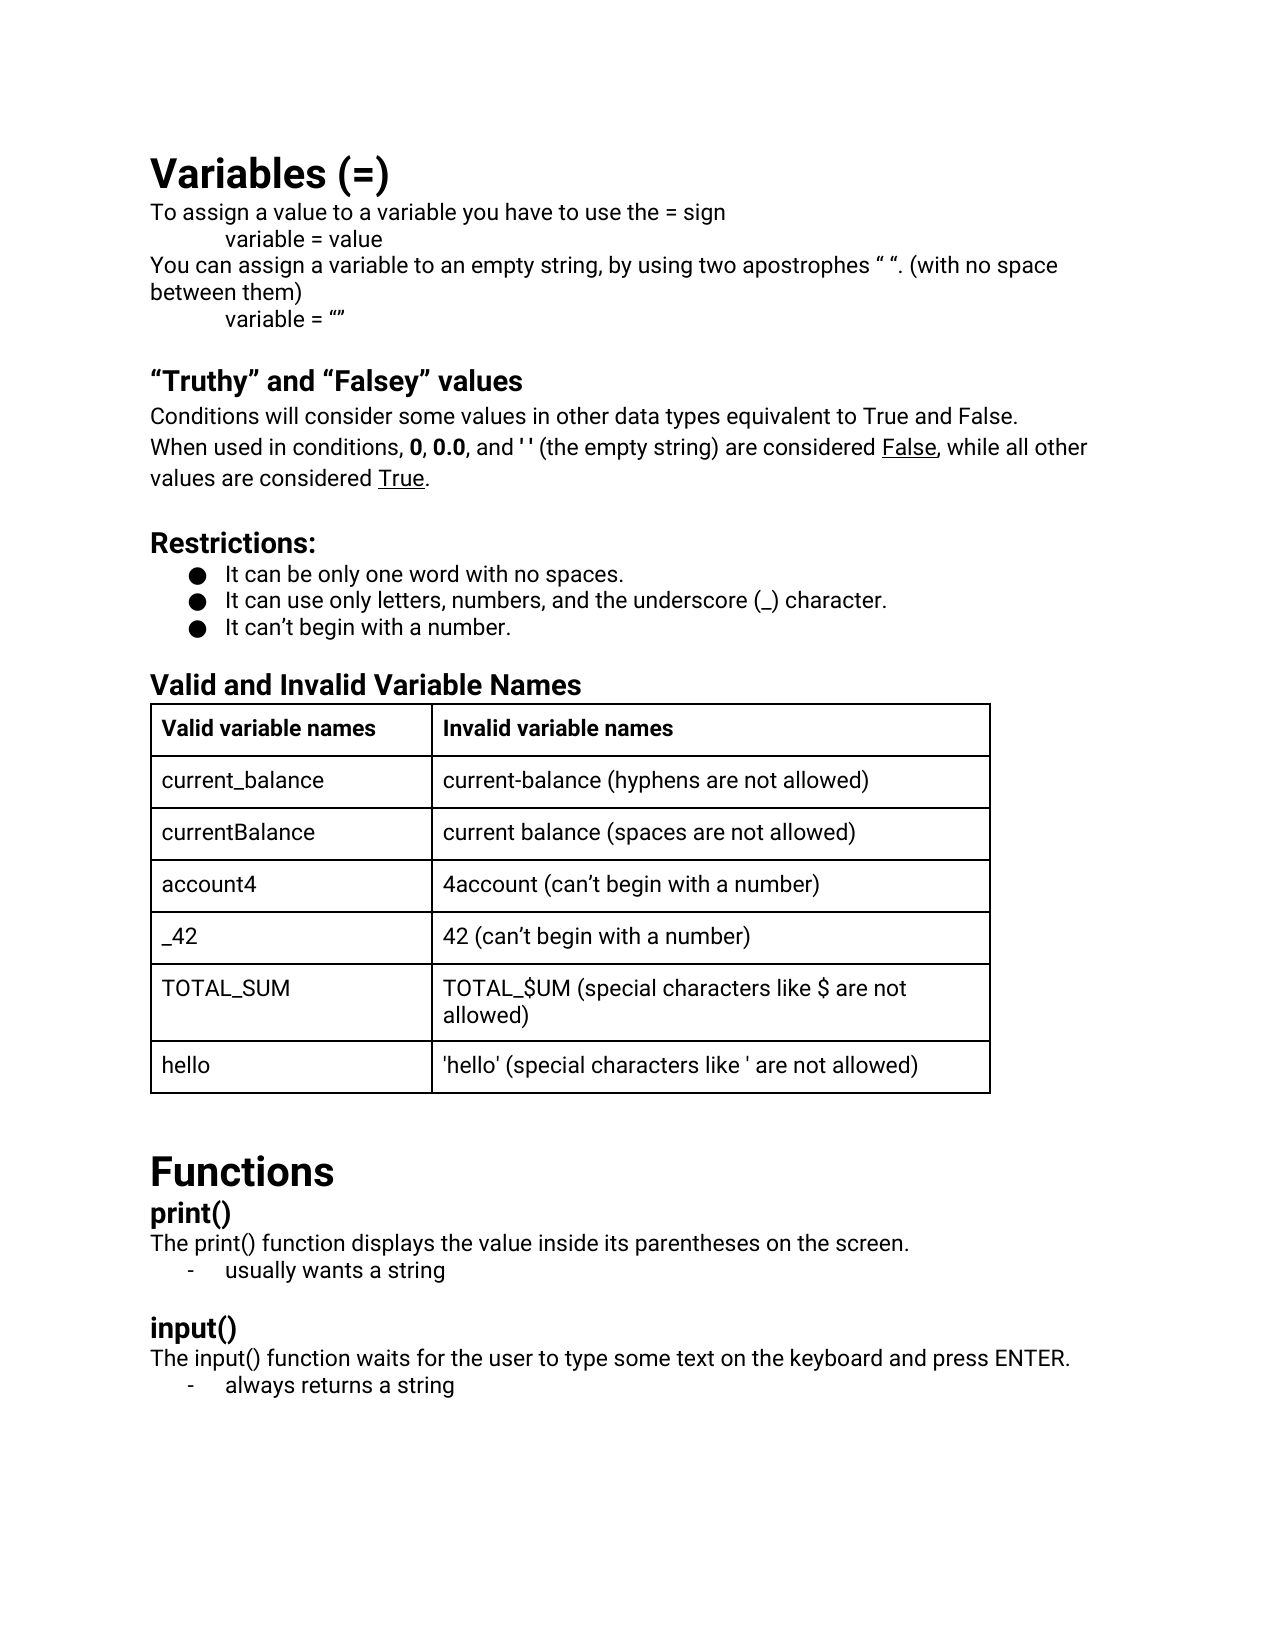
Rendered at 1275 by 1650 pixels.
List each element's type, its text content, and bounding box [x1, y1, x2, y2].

table_cell 'hello' (special characters like ' are not allowed) [433, 1042, 989, 1092]
table_header Invalid variable names [433, 705, 989, 754]
list It can use only letters, numbers, and the underscore (_) character. [187, 588, 1125, 614]
text Conditions will consider some values in other data types equivalent to True and False. [150, 403, 1125, 430]
table_cell current_balance [152, 757, 431, 807]
subtitle Restrictions: [150, 527, 1125, 561]
text variable = “” [150, 306, 1125, 333]
table_cell 4account (can’t begin with a number) [433, 861, 989, 911]
table_cell TOTAL_$UM (special characters like $ are not allowed) [433, 965, 989, 1039]
table_cell 42 (can’t begin with a number) [433, 913, 989, 963]
text When used in conditions, 0, 0.0, and ' ' (the empty string) are considered False, while all other values are considered True. [150, 434, 1125, 492]
subtitle Functions [150, 1147, 1125, 1196]
subtitle print() [150, 1196, 1125, 1231]
table_cell currentBalance [152, 809, 431, 859]
subtitle input() [150, 1311, 1125, 1345]
text The input() function waits for the user to type some text on the keyboard and press ENTER. [150, 1345, 1125, 1372]
table_header Valid variable names [152, 705, 431, 754]
table_cell TOTAL_SUM [152, 965, 431, 1039]
list always returns a string [187, 1372, 1125, 1399]
table_cell hello [152, 1042, 431, 1092]
subtitle “Truthy” and “Falsey” values [150, 364, 1125, 398]
list It can be only one word with no spaces. [187, 561, 1125, 588]
text The print() function displays the value inside its parentheses on the screen. [150, 1231, 1125, 1257]
list It can’t begin with a number. [187, 614, 1125, 641]
subtitle Valid and Invalid Variable Names [150, 668, 1125, 702]
table_cell _42 [152, 913, 431, 963]
text variable = value [150, 226, 1125, 253]
table_cell current balance (spaces are not allowed) [433, 809, 989, 859]
table_cell current-balance (hyphens are not allowed) [433, 757, 989, 807]
text You can assign a variable to an empty string, by using two apostrophes “ “. (with no space between them) [150, 253, 1125, 306]
subtitle Variables (=) [150, 150, 1125, 199]
text To assign a value to a variable you have to use the = sign [150, 199, 1125, 226]
list usually wants a string [187, 1257, 1125, 1284]
table_cell account4 [152, 861, 431, 911]
